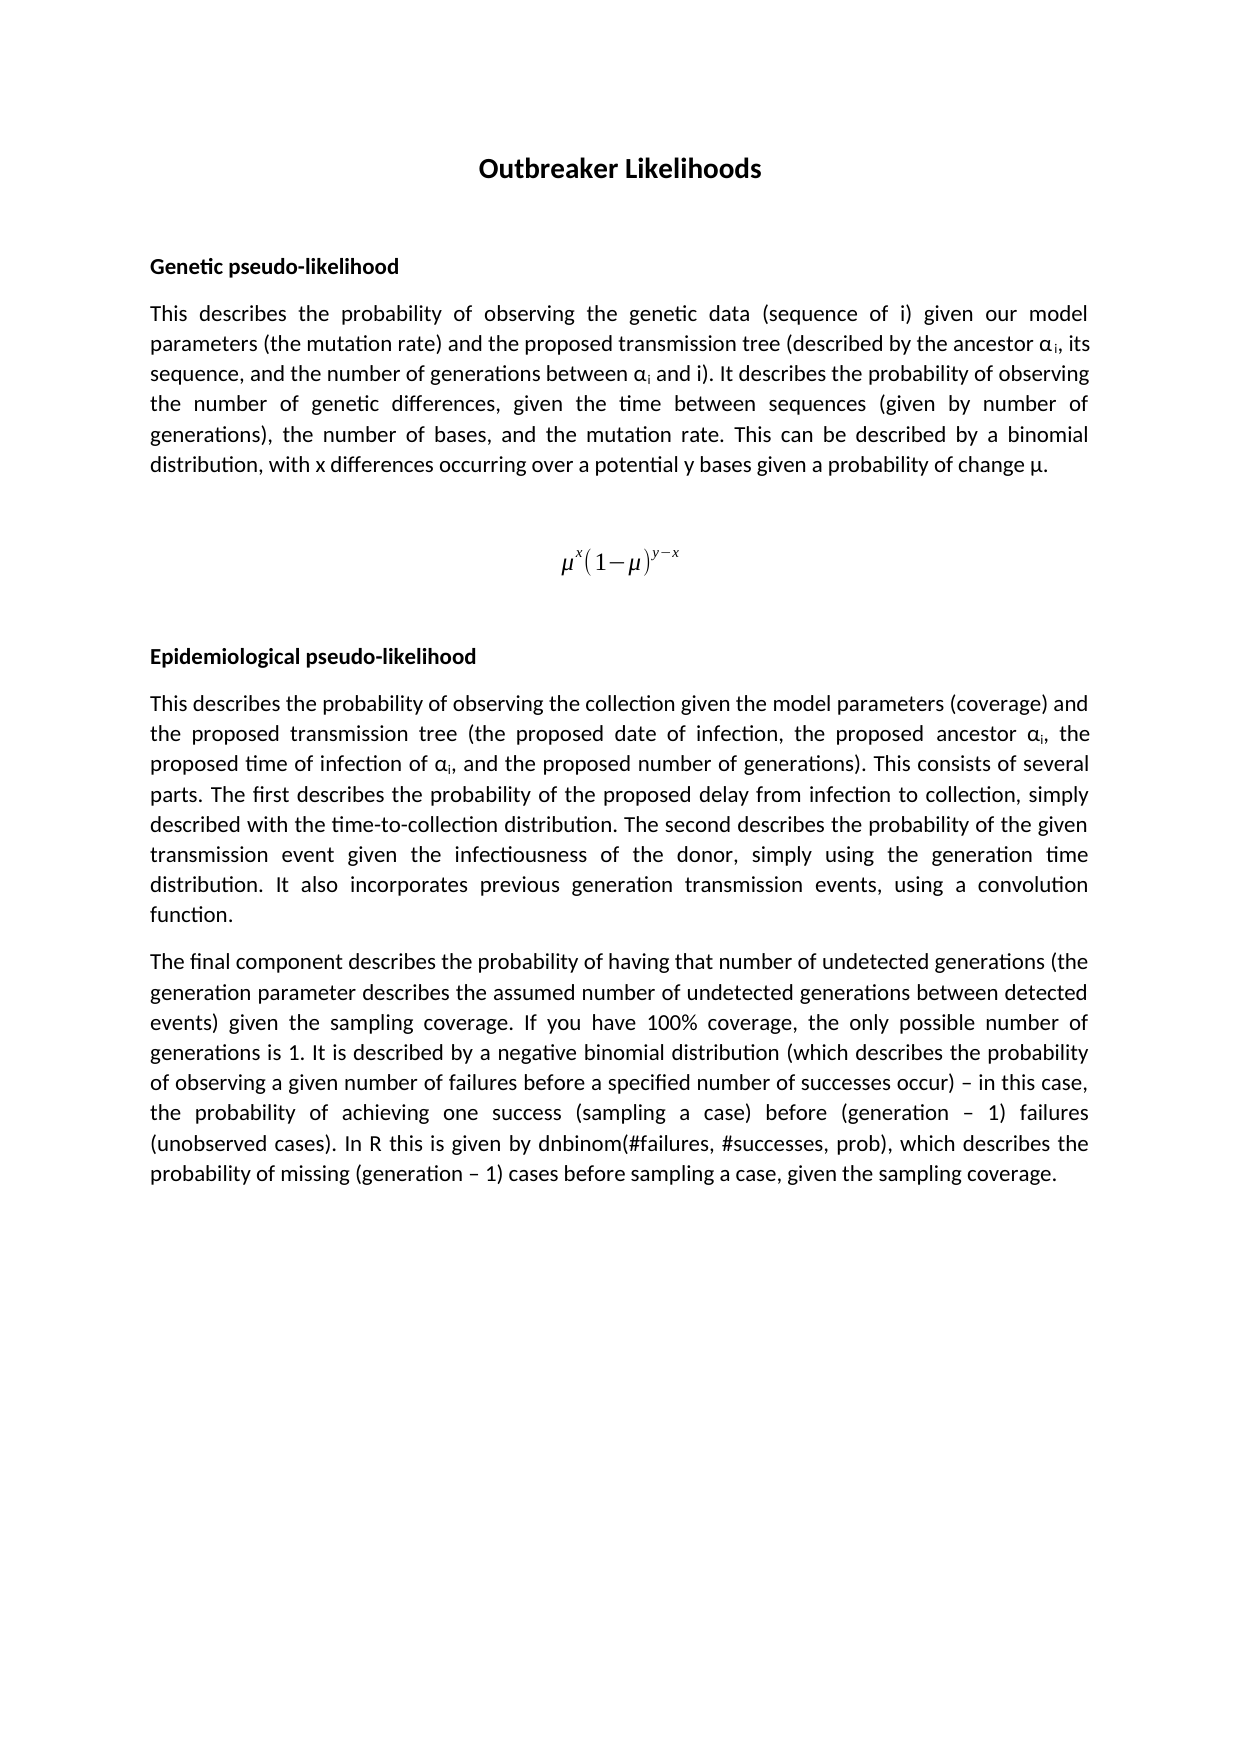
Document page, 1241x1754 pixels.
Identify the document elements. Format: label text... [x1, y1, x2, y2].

text Epidemiological pseudo-likelihood [150, 642, 1090, 670]
text The final component describes the probability of having that number of undetected generations (the generation parameter describes the assumed number of undetected generations between detected events) given the sampling coverage. If you have 100% coverage, the only possible number of generations is 1. It is described by a negative binomial distribution (which describes the probability of observing a given number of failures before a specified number of successes occur) – in this case, the probability of achieving one success (sampling a case) before (generation – 1) failures (unobserved cases). In R this is given by dnbinom(#failures, #successes, prob), which describes the probability of missing (generation – 1) cases before sampling a case, given the sampling coverage. [150, 947, 1090, 1187]
text This describes the probability of observing the collection given the model parameters (coverage) and the proposed transmission tree (the proposed date of infection, the proposed ancestor αi, the proposed time of infection of αi, and the proposed number of generations). This consists of several parts. The first describes the probability of the proposed delay from infection to collection, simply described with the time-to-collection distribution. The second describes the probability of the given transmission event given the infectiousness of the donor, simply using the generation time distribution. It also incorporates previous generation transmission events, using a convolution function. [150, 689, 1090, 929]
text This describes the probability of observing the genetic data (sequence of i) given our model parameters (the mutation rate) and the proposed transmission tree (described by the ancestor αi, its sequence, and the number of generations between αi and i). It describes the probability of observing the number of genetic differences, given the time between sequences (given by number of generations), the number of bases, and the mutation rate. This can be described by a binomial distribution, with x differences occurring over a potential y bases given a probability of change μ. [150, 299, 1090, 478]
text Genetic pseudo-likelihood [150, 252, 1090, 280]
text Outbreaker Likelihoods [150, 150, 1090, 186]
